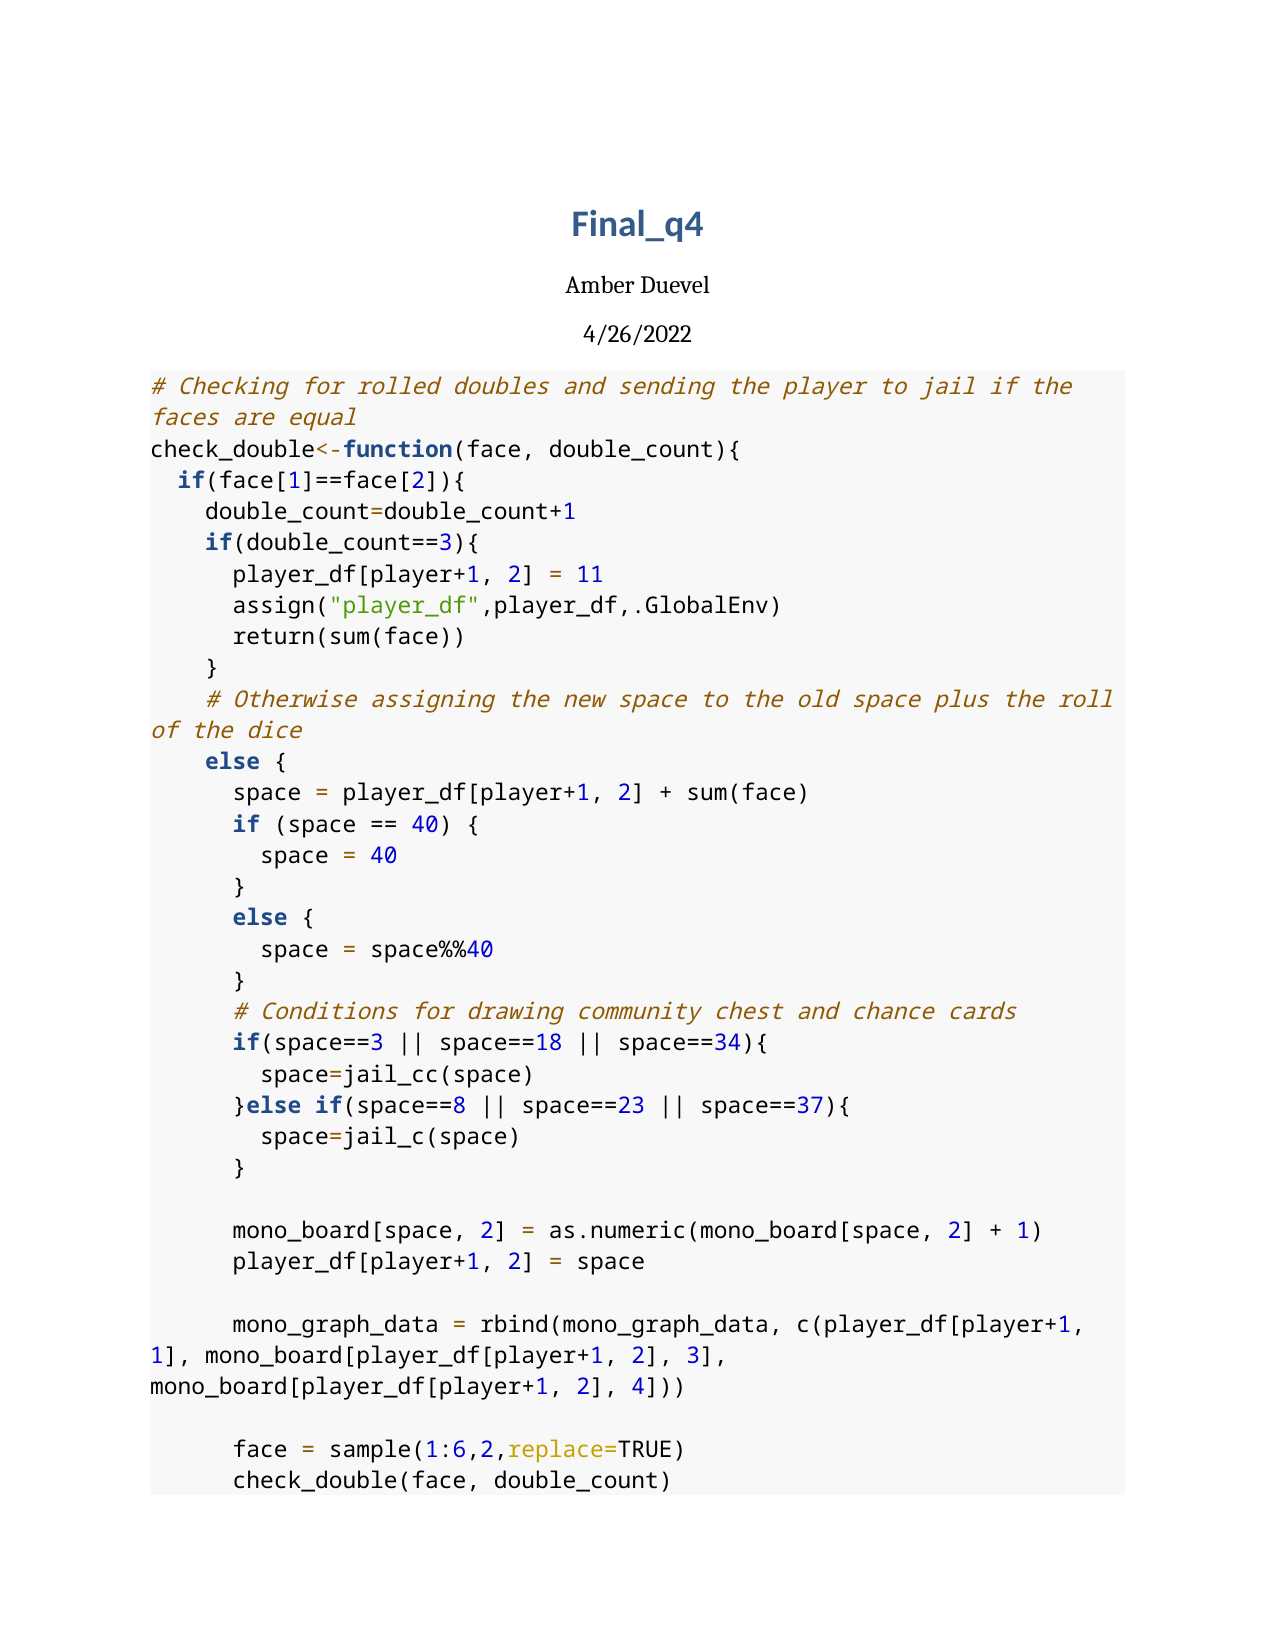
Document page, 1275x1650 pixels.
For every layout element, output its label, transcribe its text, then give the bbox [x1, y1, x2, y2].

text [150, 370, 1125, 1495]
text 4/26/2022 [150, 320, 1125, 349]
title Final_q4 [150, 200, 1125, 246]
text Amber Duevel [150, 271, 1125, 299]
